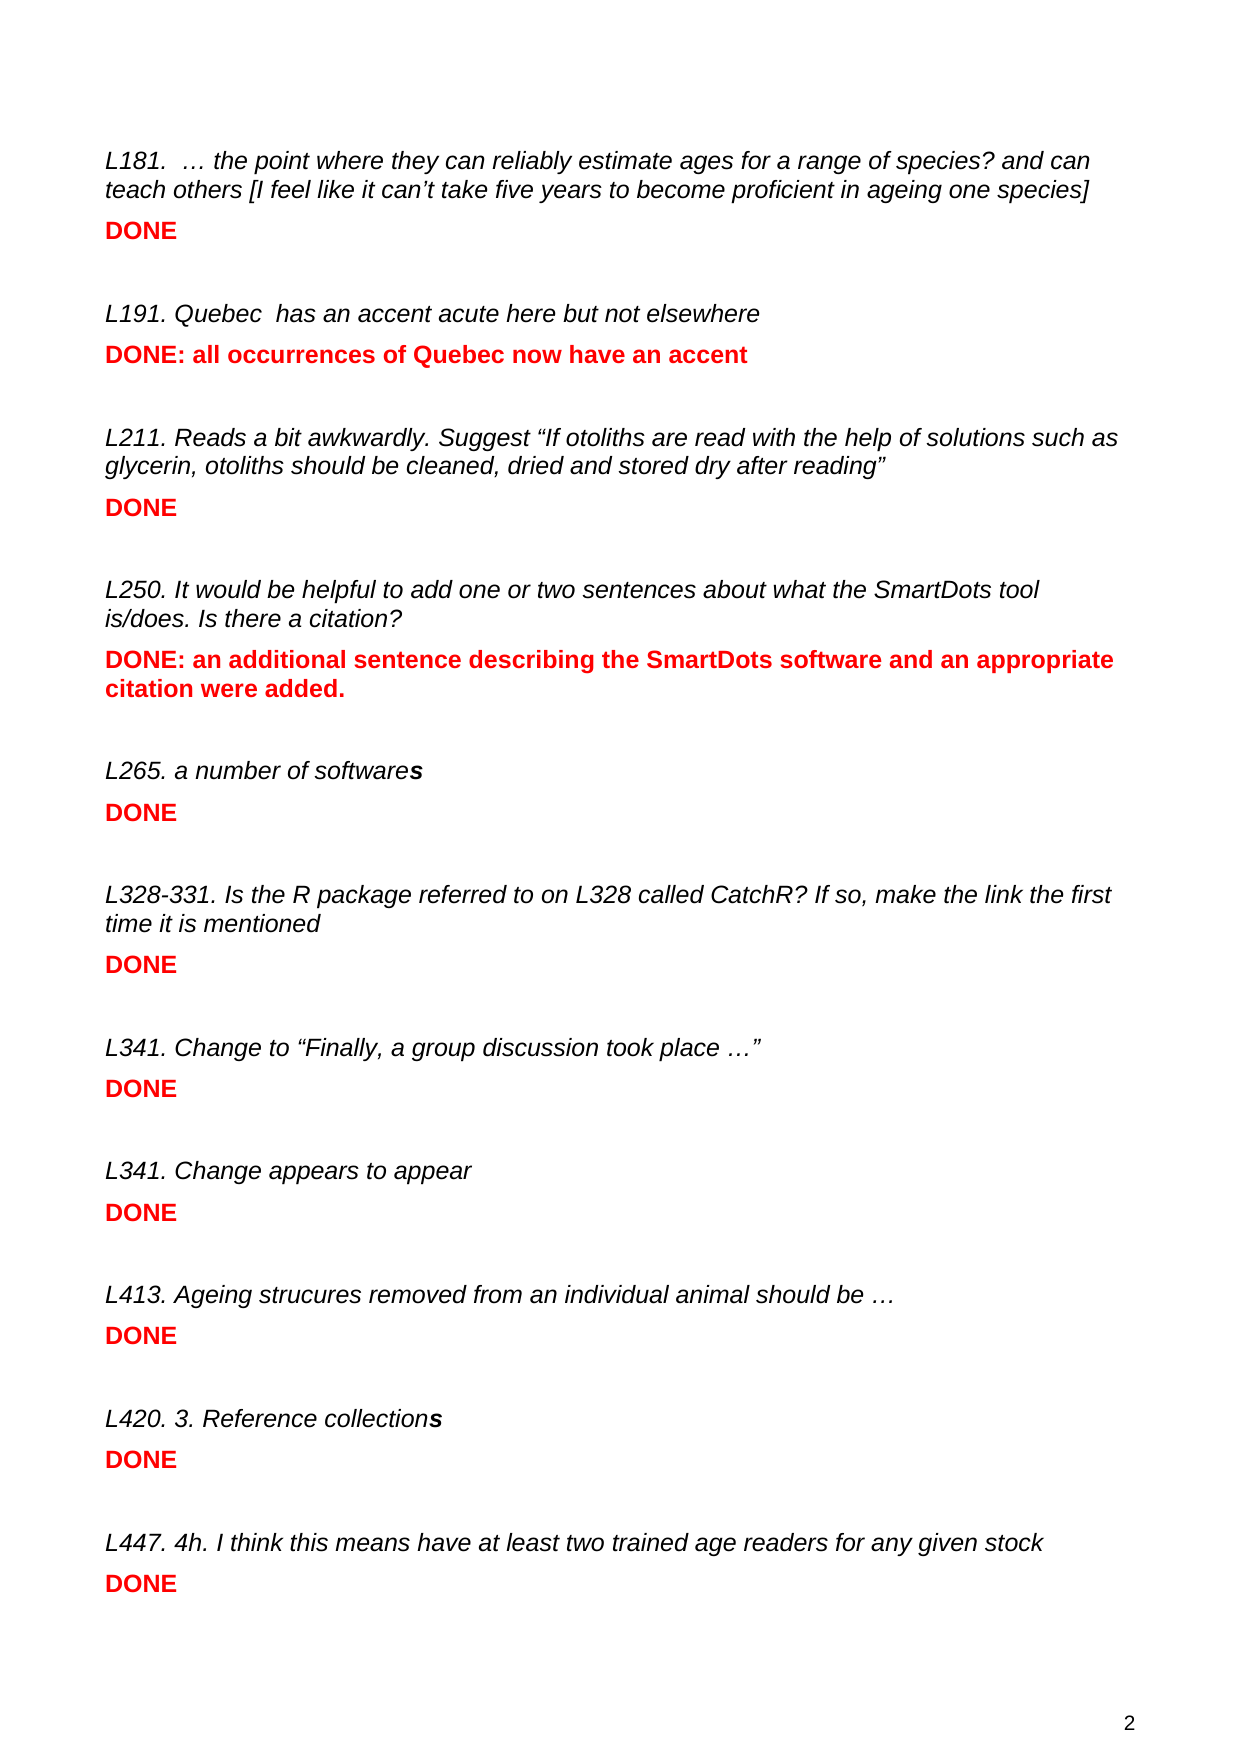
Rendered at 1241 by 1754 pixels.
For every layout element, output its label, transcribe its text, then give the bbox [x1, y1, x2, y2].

text DONE [105, 950, 1135, 979]
text L328-331. Is the R package referred to on L328 called CatchR? If so, make the link the first time it is mentioned [105, 880, 1135, 937]
text DONE [105, 216, 1135, 245]
text DONE: an additional sentence describing the SmartDots software and an appropriate citation were added. [105, 645, 1135, 702]
text DONE [105, 1074, 1135, 1102]
text DONE [105, 797, 1135, 826]
text L341. Change to “Finally, a group discussion took place …” [105, 1032, 1135, 1061]
text L181. … the point where they can reliably estimate ages for a range of species? and can teach others [I feel like it can’t take five years to become proficient in ageing one species] [105, 146, 1135, 204]
text DONE [105, 1569, 1135, 1597]
text DONE [105, 1445, 1135, 1474]
text L211. Reads a bit awkwardly. Suggest “If otoliths are read with the help of solutions such as glycerin, otoliths should be cleaned, dried and stored dry after reading” [105, 422, 1135, 480]
text L191. Quebec has an accent acute here but not elsewhere [105, 299, 1135, 327]
text L265. a number of softwares [105, 756, 1135, 785]
text DONE: all occurrences of Quebec now have an accent [105, 340, 1135, 369]
text DONE [105, 1321, 1135, 1350]
text L341. Change appears to appear [105, 1156, 1135, 1185]
text L413. Ageing strucures removed from an individual animal should be … [105, 1280, 1135, 1309]
text L420. 3. Reference collections [105, 1404, 1135, 1432]
text L447. 4h. I think this means have at least two trained age readers for any given stock [105, 1527, 1135, 1556]
text DONE [105, 492, 1135, 521]
text L250. It would be helpful to add one or two sentences about what the SmartDots tool is/does. Is there a citation? [105, 575, 1135, 632]
text DONE [105, 1197, 1135, 1226]
